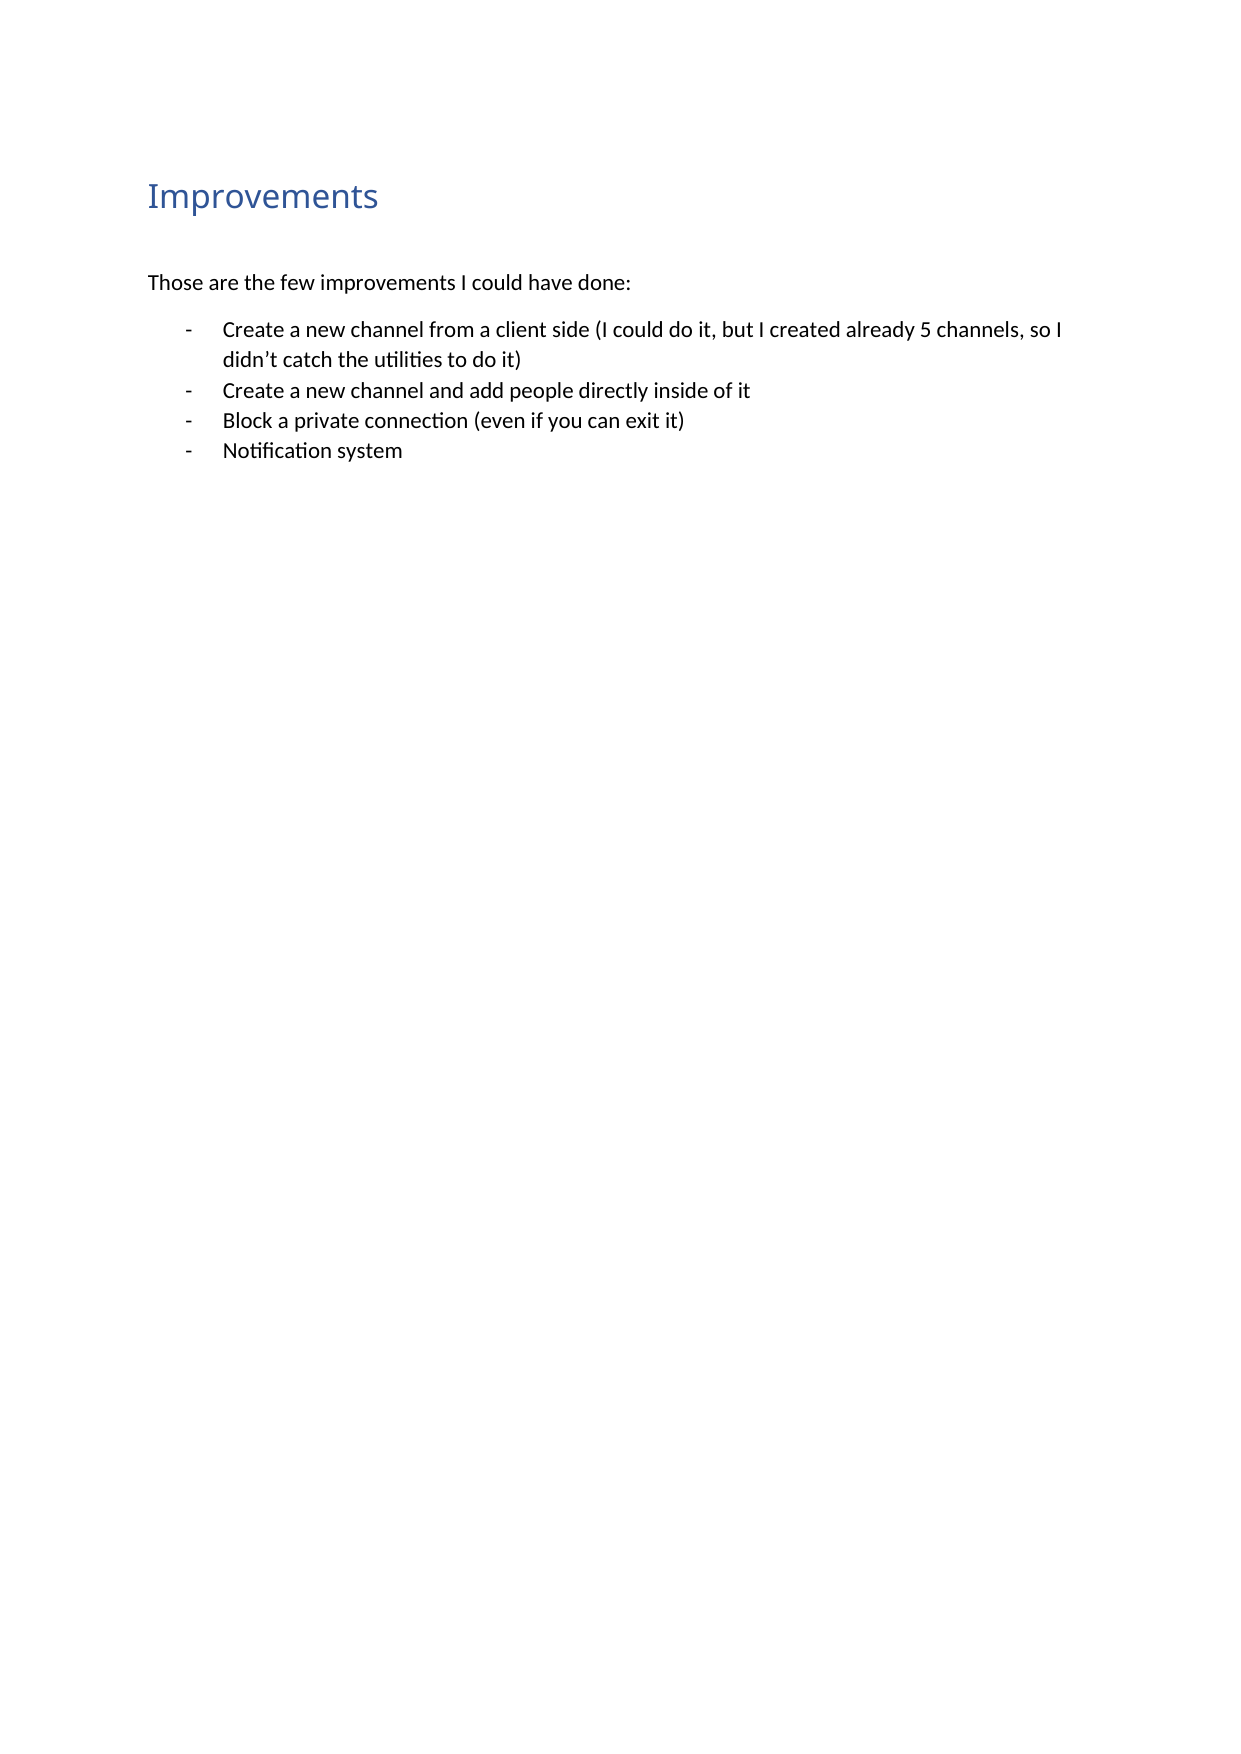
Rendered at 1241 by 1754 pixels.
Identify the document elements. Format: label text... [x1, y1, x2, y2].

list Create a new channel from a client side (I could do it, but I created already 5 channels, so I didn’t catch the utilities to do it) [185, 315, 1093, 373]
text Those are the few improvements I could have done: [148, 268, 1093, 296]
list Block a private connection (even if you can exit it) [185, 406, 1093, 434]
list Notification system [185, 436, 1093, 464]
subtitle Improvements [148, 173, 1093, 218]
list Create a new channel and add people directly inside of it [185, 376, 1093, 404]
